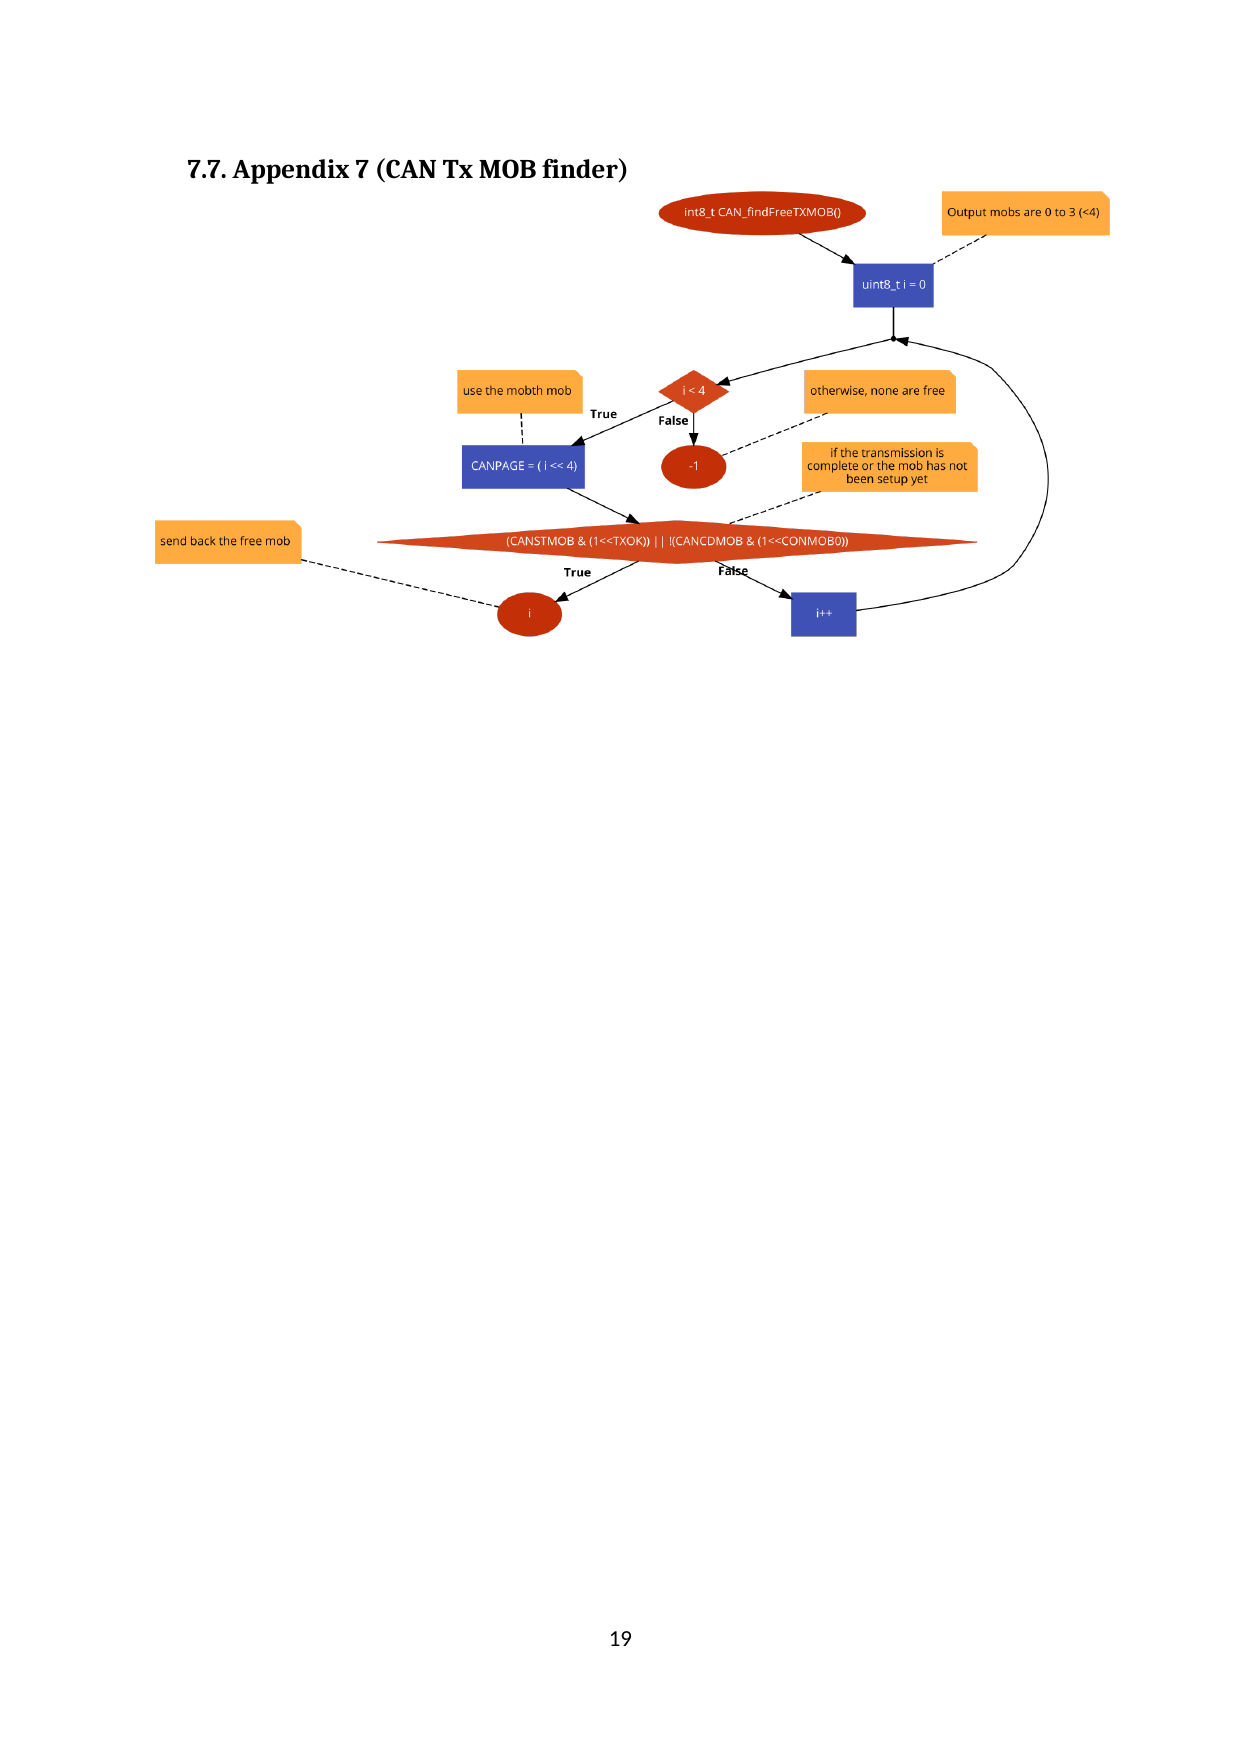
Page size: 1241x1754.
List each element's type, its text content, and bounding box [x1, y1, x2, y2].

subtitle Appendix 7 (CAN Tx MOB finder) [187, 154, 1090, 185]
picture [150, 187, 1122, 648]
